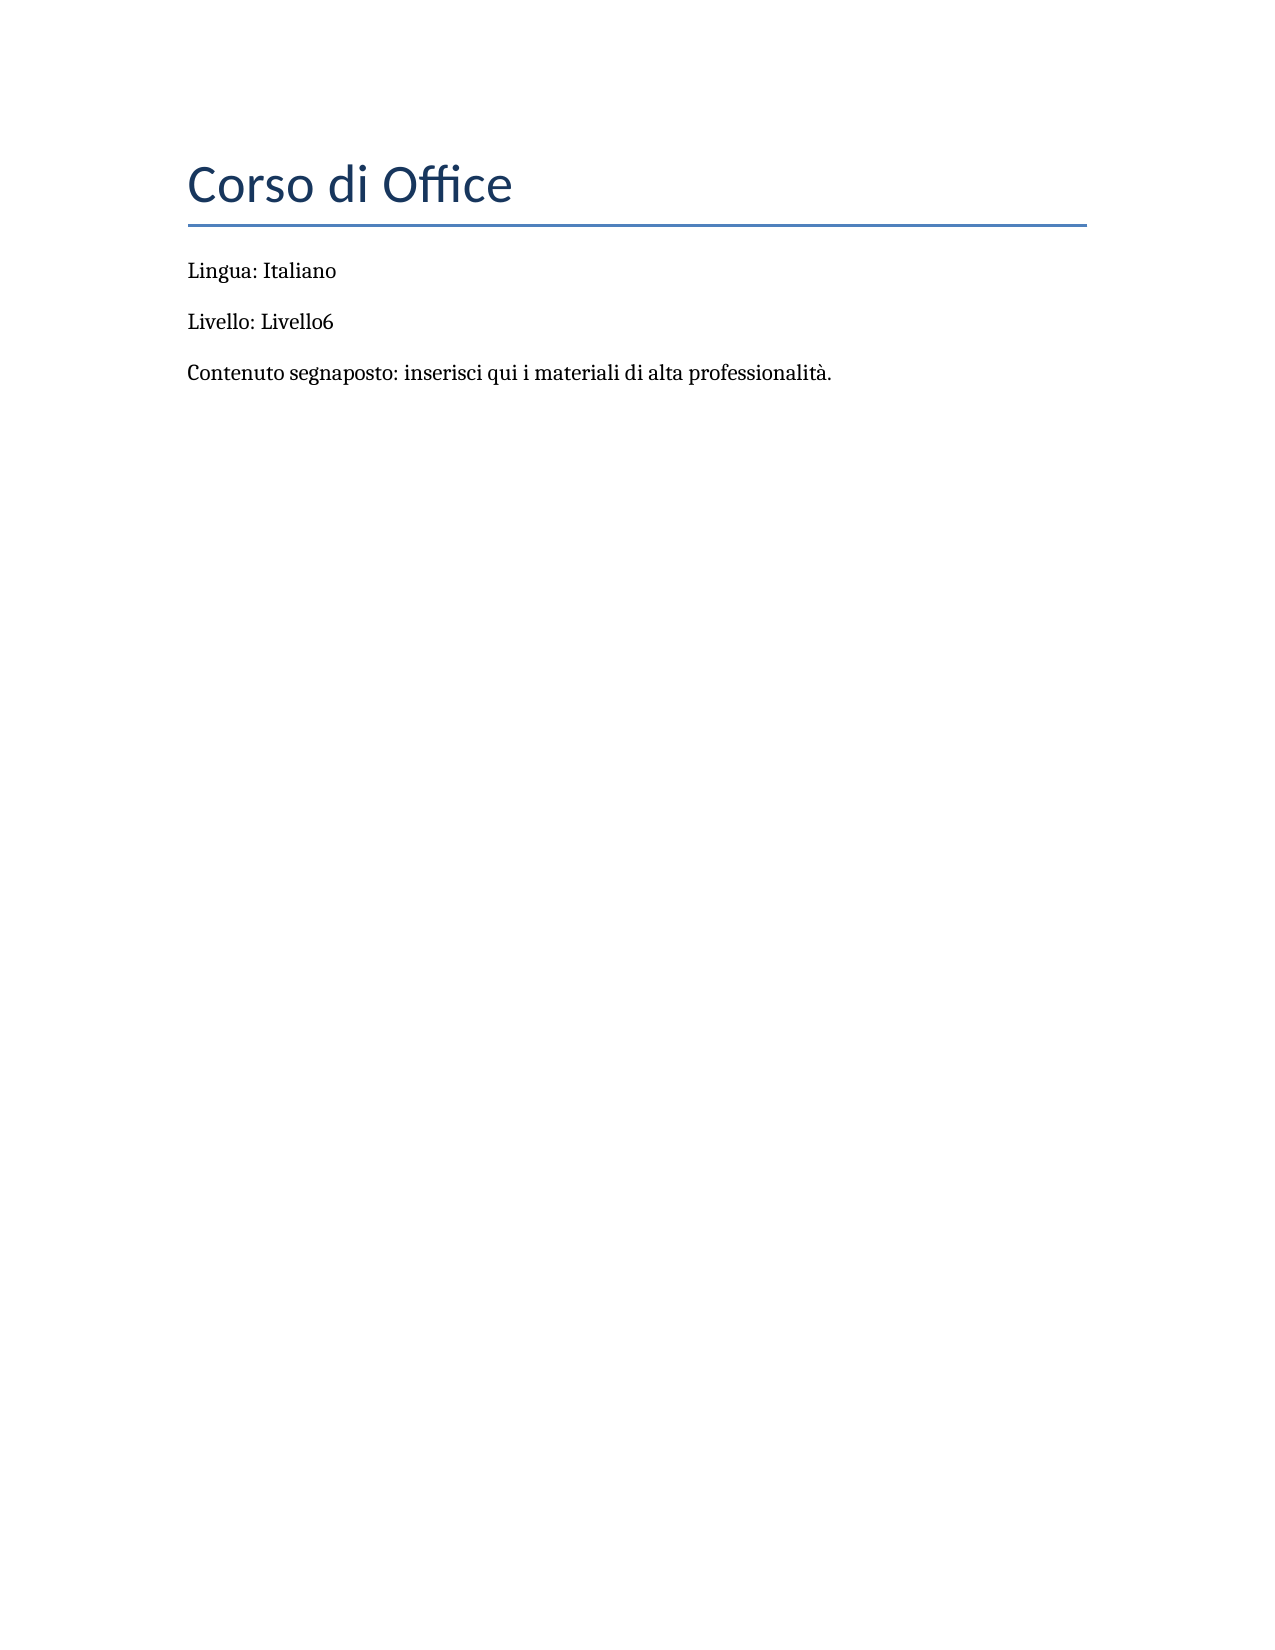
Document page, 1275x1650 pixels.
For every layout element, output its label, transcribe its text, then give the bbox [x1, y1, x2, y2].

text Contenuto segnaposto: inserisci qui i materiali di alta professionalità. [187, 360, 1087, 386]
text Lingua: Italiano [187, 258, 1087, 284]
title Corso di Office [187, 150, 1087, 227]
text Livello: Livello6 [187, 309, 1087, 335]
